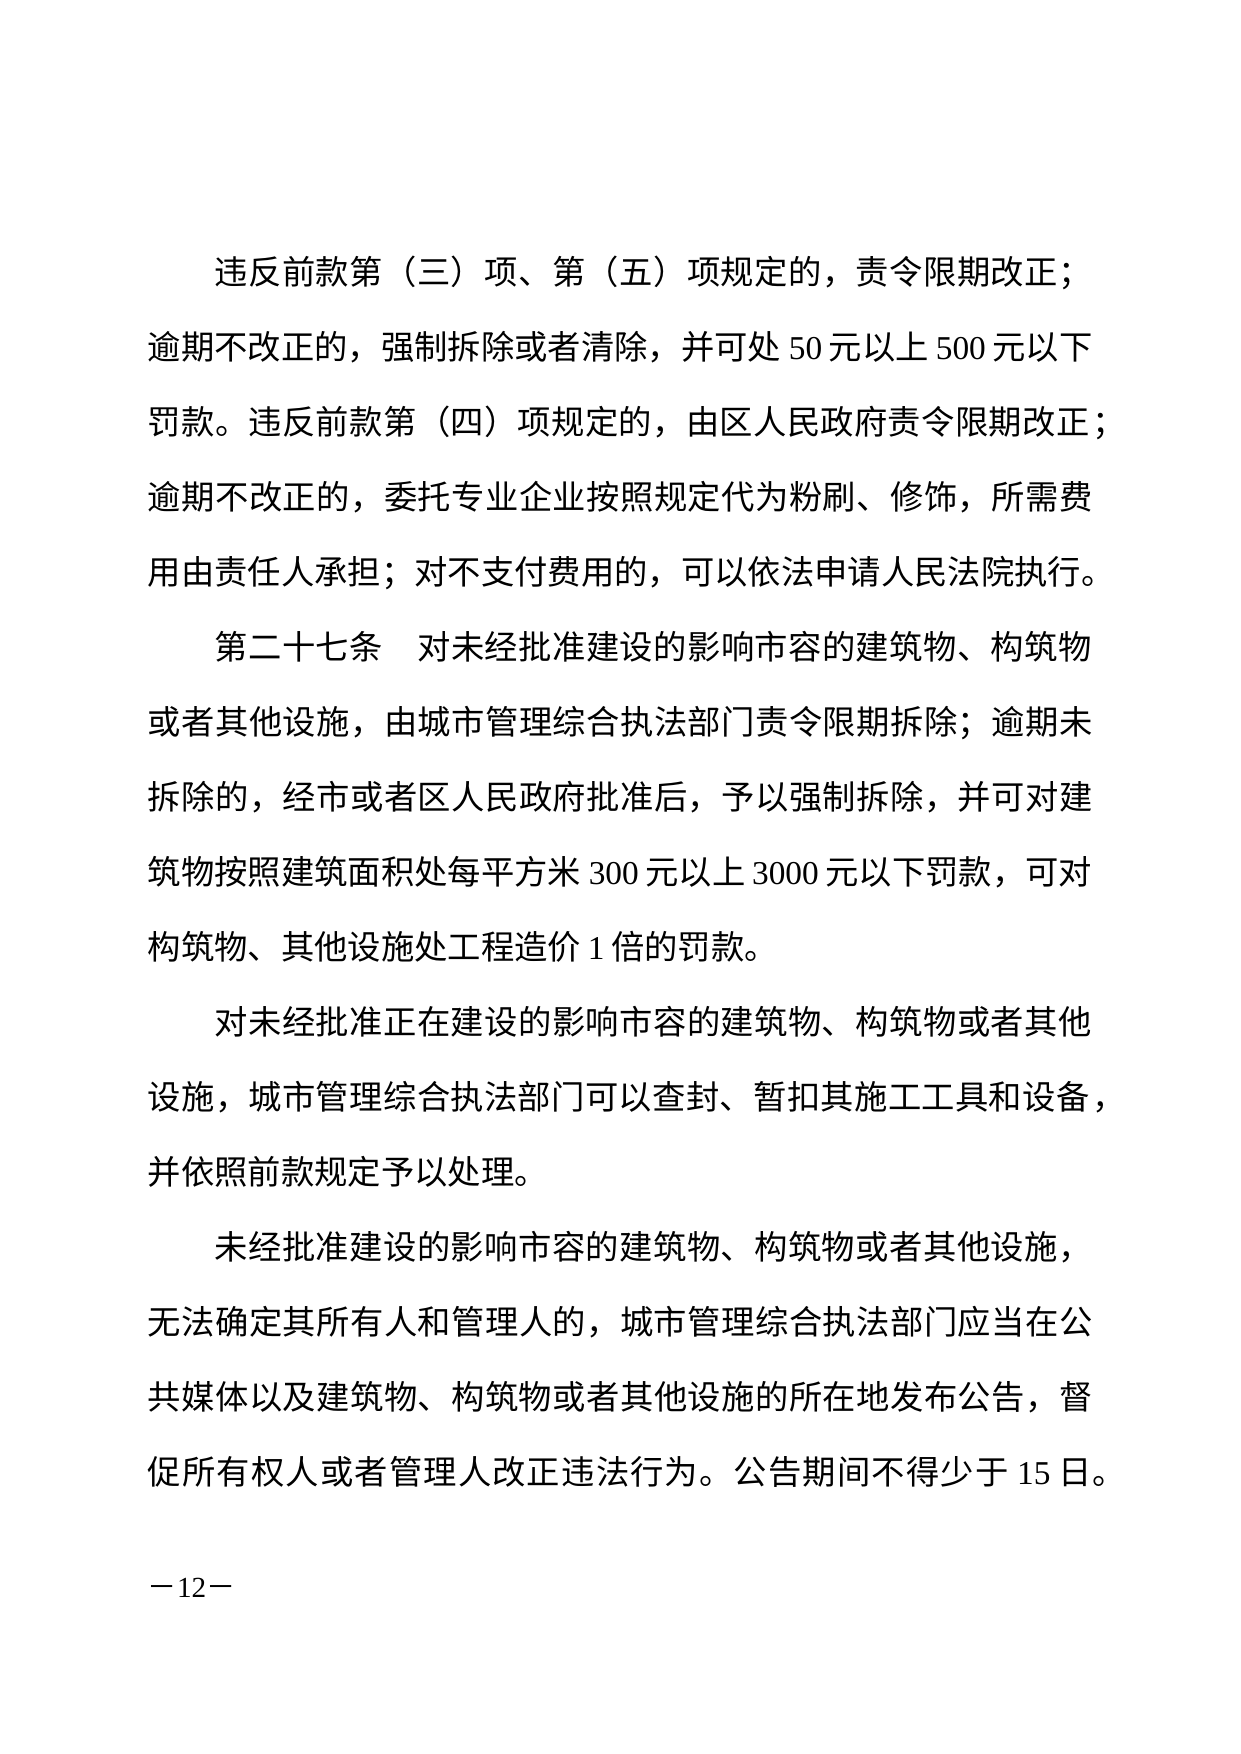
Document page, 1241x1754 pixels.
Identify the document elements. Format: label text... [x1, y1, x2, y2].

text 对未经批准正在建设的影响市容的建筑物、构筑物或者其他设施，城市管理综合执法部门可以查封、暂扣其施工工具和设备，并依照前款规定予以处理。 [148, 982, 1092, 1207]
text 违反前款第（三）项、第（五）项规定的，责令限期改正；逾期不改正的，强制拆除或者清除，并可处50元以上500元以下罚款。违反前款第（四）项规定的，由区人民政府责令限期改正；逾期不改正的，委托专业企业按照规定代为粉刷、修饰，所需费用由责任人承担；对不支付费用的，可以依法申请人民法院执行。 [148, 232, 1092, 607]
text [148, 1207, 1092, 1507]
text 第二十七条 对未经批准建设的影响市容的建筑物、构筑物或者其他设施，由城市管理综合执法部门责令限期拆除；逾期未拆除的，经市或者区人民政府批准后，予以强制拆除，并可对建筑物按照建筑面积处每平方米300元以上3000元以下罚款，可对构筑物、其他设施处工程造价1倍的罚款。 [148, 607, 1092, 982]
